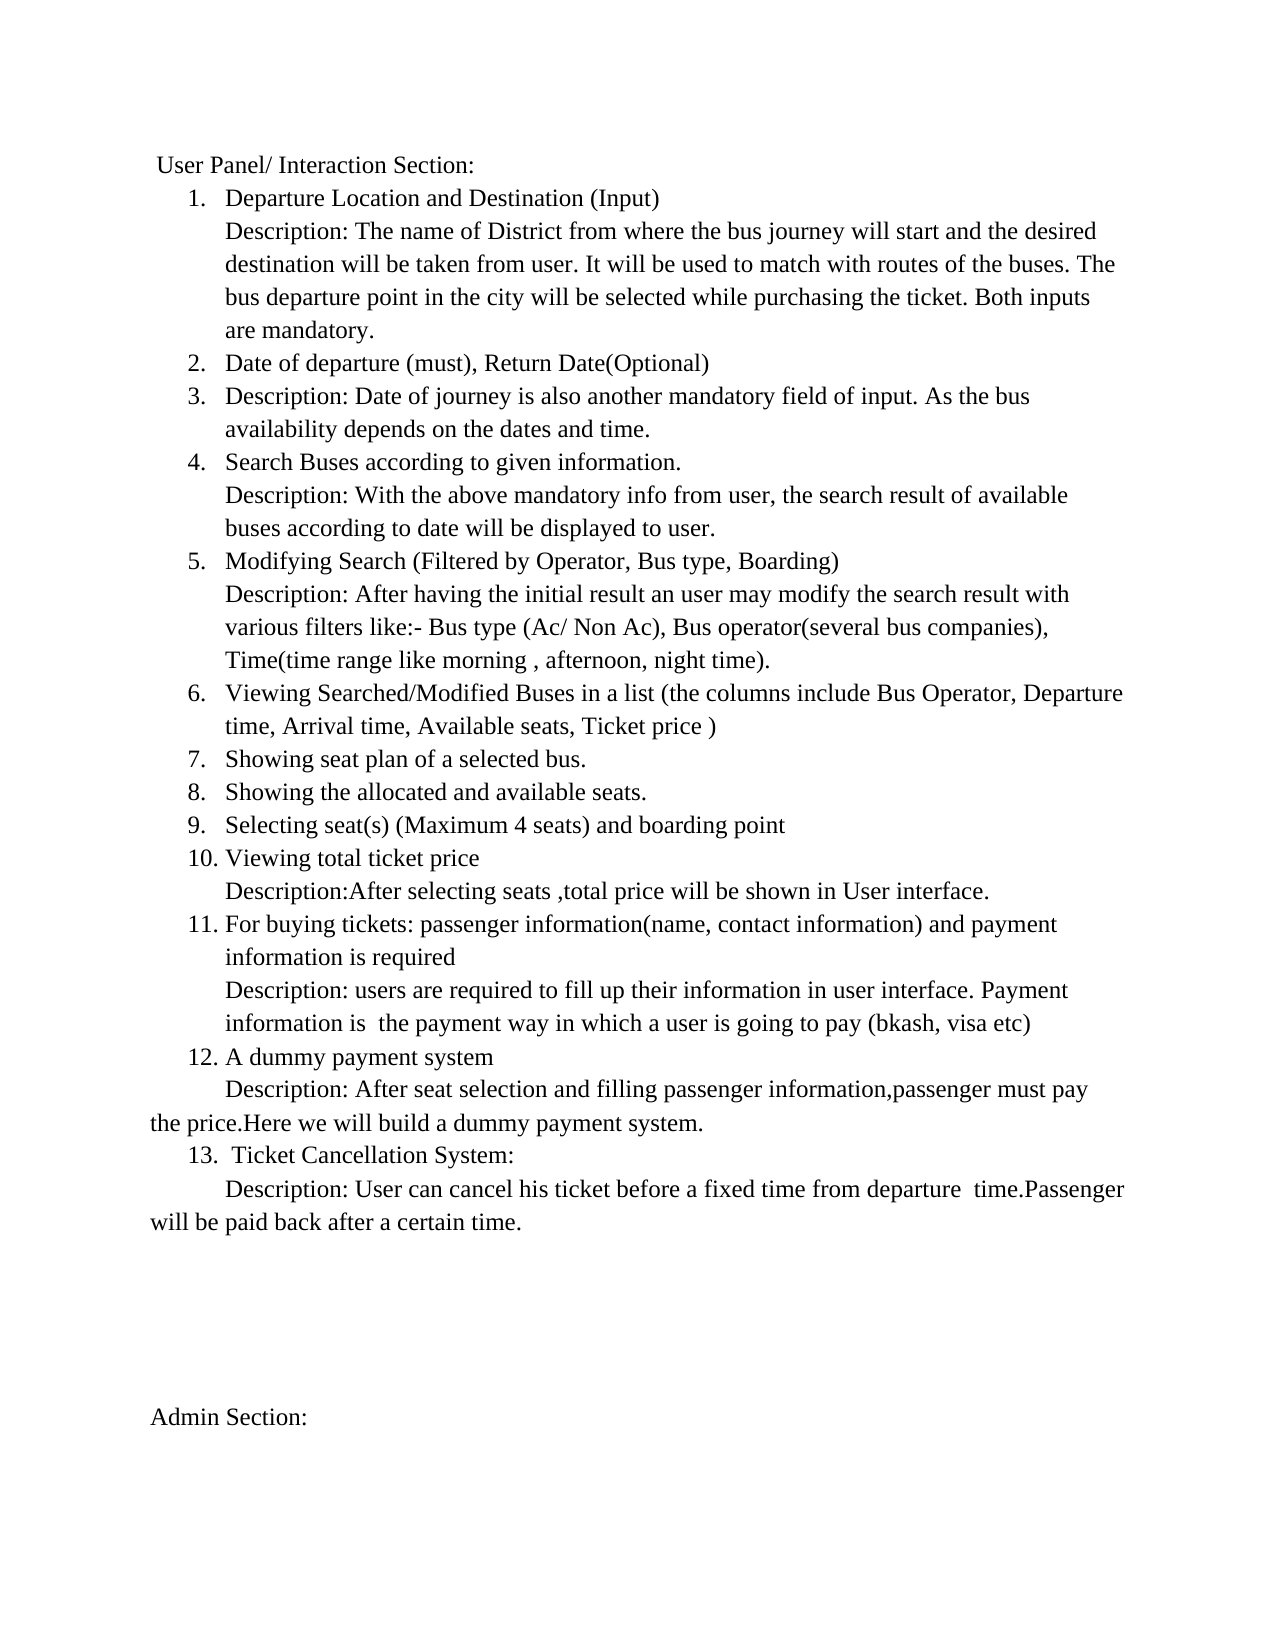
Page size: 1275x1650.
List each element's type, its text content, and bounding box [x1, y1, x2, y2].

list Selecting seat(s) (Maximum 4 seats) and boarding point [187, 810, 1125, 839]
list Departure Location and Destination (Input) [187, 183, 1125, 212]
list Showing seat plan of a selected bus. [187, 744, 1125, 773]
text Description: After seat selection and filling passenger information,passenger must pay the price.Here we will build a dummy payment system. [150, 1074, 1125, 1136]
list For buying tickets: passenger information(name, contact information) and payment information is required [187, 909, 1125, 971]
text Description: With the above mandatory info from user, the search result of available buses according to date will be displayed to user. [225, 480, 1125, 542]
list Date of departure (must), Return Date(Optional) [187, 348, 1125, 377]
list Modifying Search (Filtered by Operator, Bus type, Boarding) [187, 546, 1125, 575]
list Search Buses according to given information. [187, 447, 1125, 476]
text Admin Section: [150, 1402, 1125, 1431]
text User Panel/ Interaction Section: [150, 150, 1125, 179]
text Description: The name of District from where the bus journey will start and the desired destination will be taken from user. It will be used to match with routes of the buses. The bus departure point in the city will be selected while purchasing the ticket. Both inputs are mandatory. [225, 216, 1125, 344]
text Description: After having the initial result an user may modify the search result with various filters like:- Bus type (Ac/ Non Ac), Bus operator(several bus companies), Time(time range like morning , afternoon, night time). [225, 579, 1125, 674]
text Description: User can cancel his ticket before a fixed time from departure time.Passenger will be paid back after a certain time. [150, 1174, 1125, 1235]
list Showing the allocated and available seats. [187, 777, 1125, 806]
list Viewing Searched/Modified Buses in a list (the columns include Bus Operator, Departure time, Arrival time, Available seats, Ticket price ) [187, 678, 1125, 740]
text Description: users are required to fill up their information in user interface. Payment information is the payment way in which a user is going to pay (bkash, visa etc) [225, 976, 1125, 1037]
list Description: Date of journey is also another mandatory field of input. As the bus availability depends on the dates and time. [187, 381, 1125, 443]
list Ticket Cancellation System: [187, 1141, 1125, 1169]
text Description:After selecting seats ,total price will be shown in User interface. [150, 876, 1125, 905]
list Viewing total ticket price [187, 843, 1125, 872]
list A dummy payment system [187, 1042, 1125, 1070]
